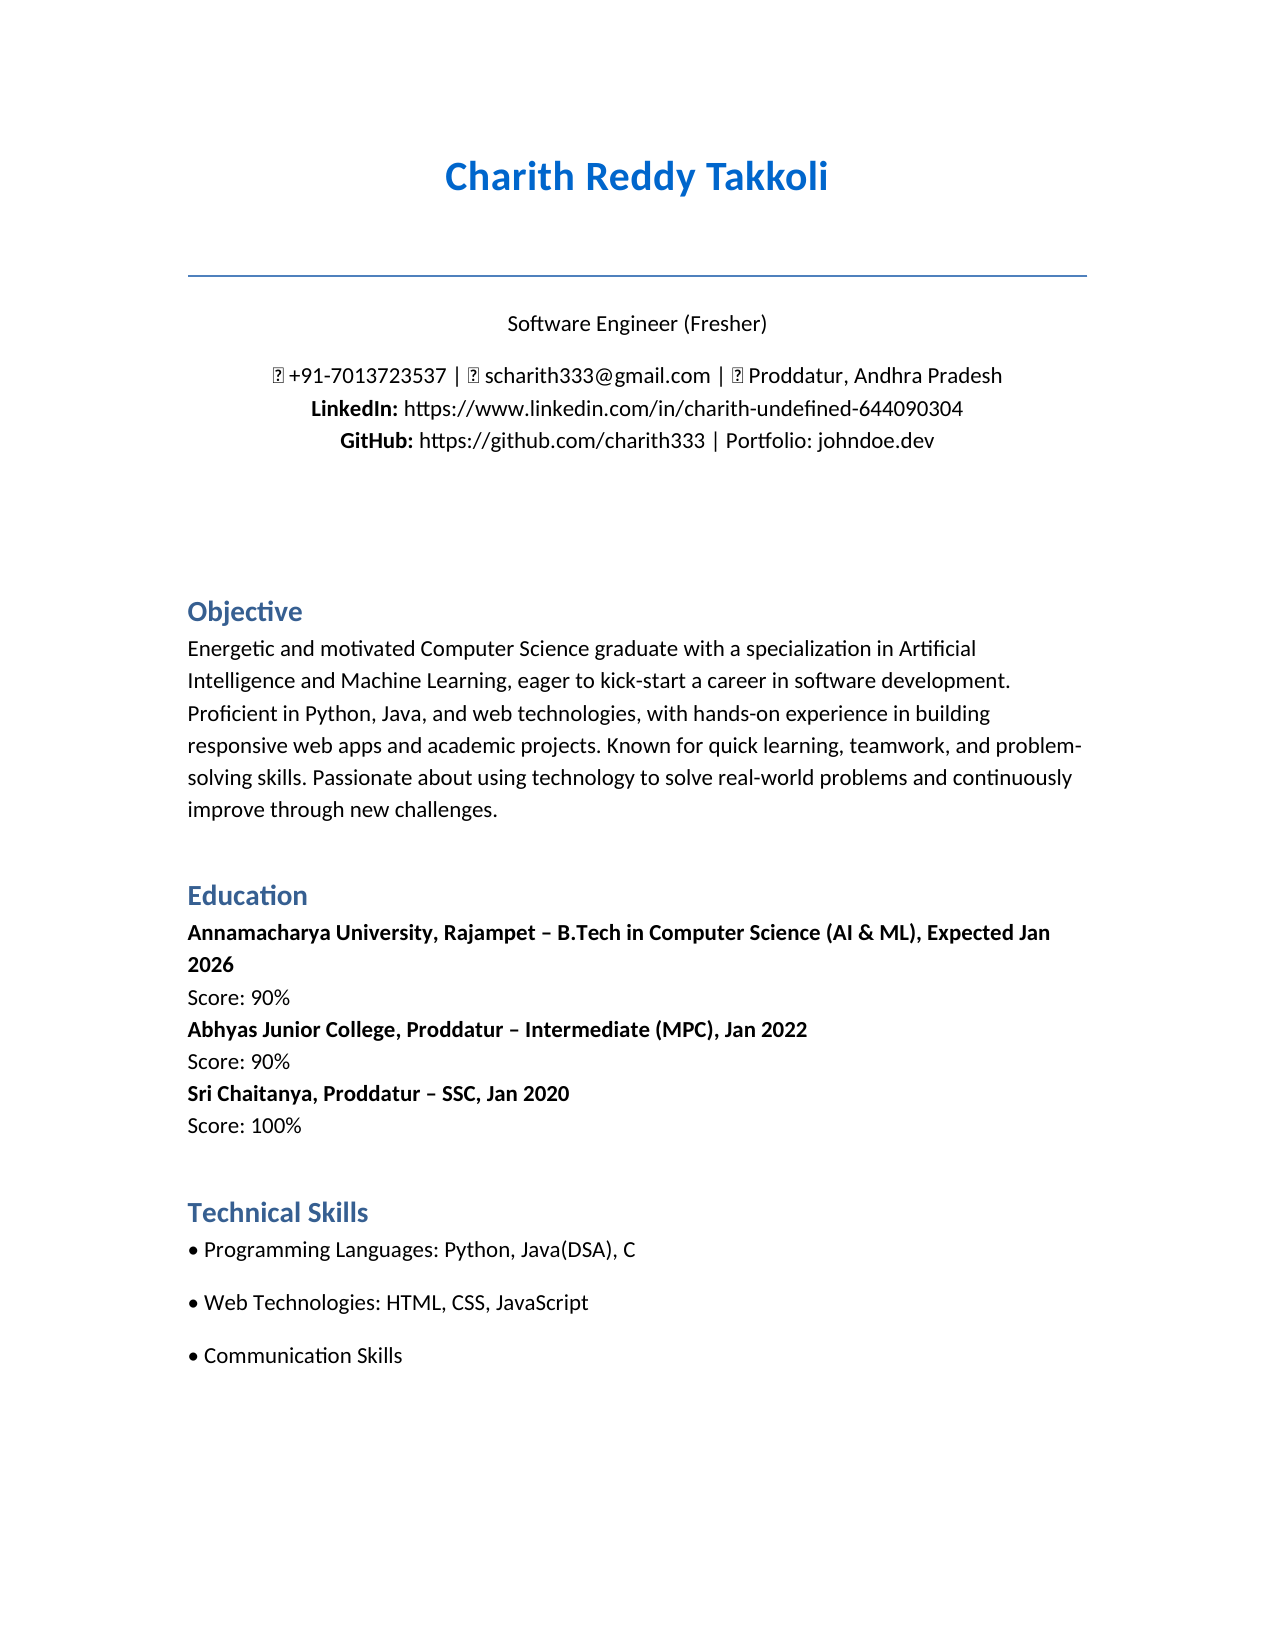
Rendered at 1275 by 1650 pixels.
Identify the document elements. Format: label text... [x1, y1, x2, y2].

text 📞 +91-7013723537 | 📧 scharith333@gmail.com | 📍 Proddatur, Andhra Pradesh LinkedIn: https://www.linkedin.com/in/charith-undefined-644090304 GitHub: https://github.com/charith333 | Portfolio: johndoe.dev [187, 362, 1087, 454]
text Annamacharya University, Rajampet – B.Tech in Computer Science (AI & ML), Expected Jan 2026 Score: 90% Abhyas Junior College, Proddatur – Intermediate (MPC), Jan 2022 Score: 90% Sri Chaitanya, Proddatur – SSC, Jan 2020 Score: 100% [187, 918, 1087, 1139]
text Software Engineer (Fresher) [187, 309, 1087, 337]
subtitle Technical Skills [187, 1194, 1087, 1229]
text • Programming Languages: Python, Java(DSA), C [187, 1235, 1087, 1263]
subtitle Education [187, 877, 1087, 913]
text • Communication Skills [187, 1341, 1087, 1369]
subtitle Objective [187, 593, 1087, 629]
title Charith Reddy Takkoli [187, 150, 1087, 277]
text Energetic and motivated Computer Science graduate with a specialization in Artificial Intelligence and Machine Learning, eager to kick-start a career in software development. Proficient in Python, Java, and web technologies, with hands-on experience in building responsive web apps and academic projects. Known for quick learning, teamwork, and problem-solving skills. Passionate about using technology to solve real-world problems and continuously improve through new challenges. [187, 634, 1087, 823]
text • Web Technologies: HTML, CSS, JavaScript [187, 1288, 1087, 1316]
